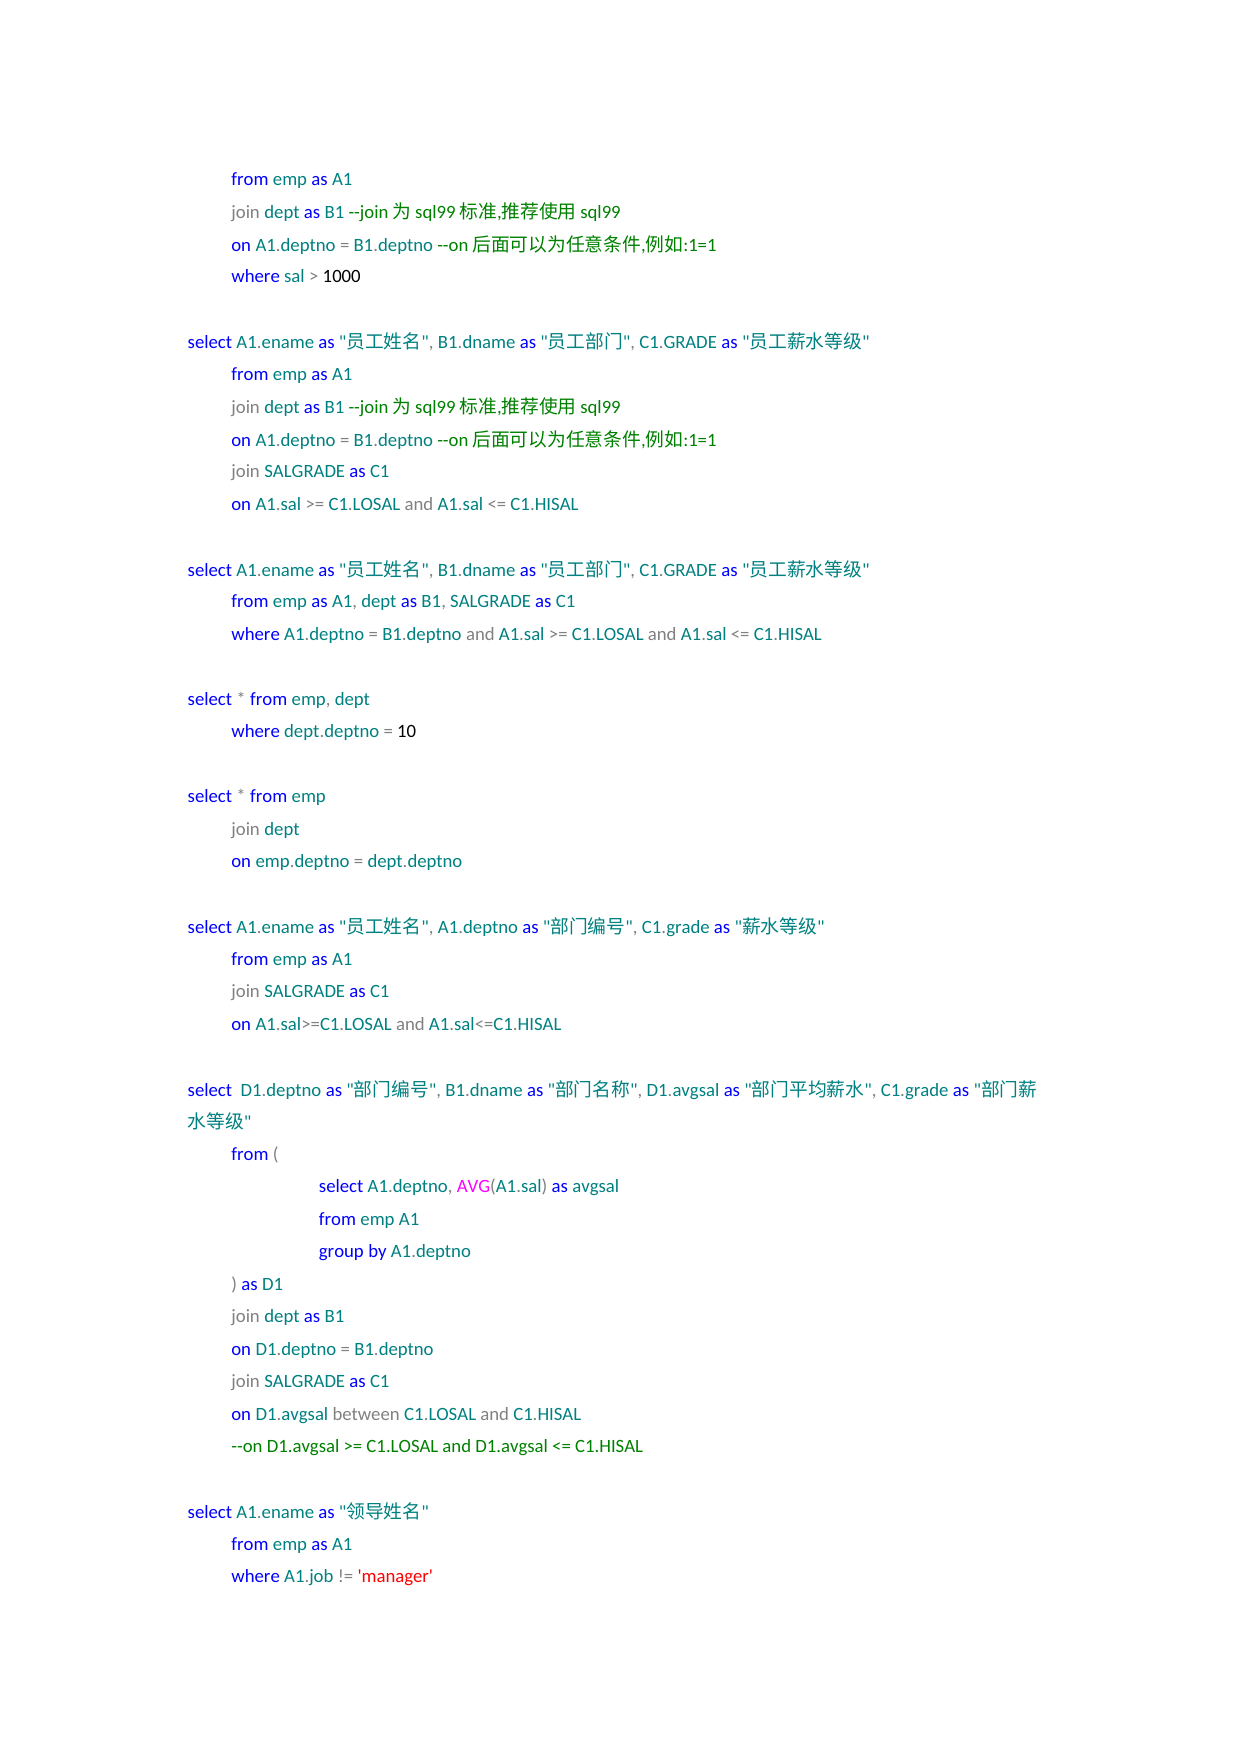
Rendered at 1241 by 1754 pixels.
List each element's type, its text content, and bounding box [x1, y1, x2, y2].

text where A1.deptno = B1.deptno and A1.sal >= C1.LOSAL and A1.sal <= C1.HISAL [187, 617, 1053, 649]
text select A1.ename as "领导姓名" [187, 1494, 1053, 1527]
text select D1.deptno as "部门编号", B1.dname as "部门名称", D1.avgsal as "部门平均薪水", C1.grade as "部门薪水等级" [187, 1072, 1053, 1137]
text join SALGRADE as C1 [187, 1364, 1053, 1397]
text from emp as A1 [187, 942, 1053, 974]
text on A1.deptno = B1.deptno --on后面可以为任意条件,例如:1=1 [187, 227, 1053, 259]
text join dept as B1 [187, 1299, 1053, 1332]
text join dept as B1 --join 为sql99标准,推荐使用sql99 [187, 389, 1053, 422]
text group by A1.deptno [187, 1234, 1053, 1267]
text where A1.job != 'manager' [187, 1559, 1053, 1592]
text select A1.ename as "员工姓名", B1.dname as "员工部门", C1.GRADE as "员工薪水等级" [187, 552, 1053, 584]
text from emp A1 [187, 1202, 1053, 1234]
text join SALGRADE as C1 [187, 454, 1053, 487]
text --on D1.avgsal >= C1.LOSAL and D1.avgsal <= C1.HISAL [187, 1429, 1053, 1462]
text on A1.sal >= C1.LOSAL and A1.sal <= C1.HISAL [187, 487, 1053, 519]
text where sal > 1000 [187, 259, 1053, 292]
text select * from emp, dept [187, 682, 1053, 714]
text from emp as A1, dept as B1, SALGRADE as C1 [187, 584, 1053, 617]
text on D1.avgsal between C1.LOSAL and C1.HISAL [187, 1397, 1053, 1429]
text on A1.sal>=C1.LOSAL and A1.sal<=C1.HISAL [187, 1007, 1053, 1039]
text from emp as A1 [187, 357, 1053, 389]
text join dept [187, 812, 1053, 844]
text from ( [187, 1137, 1053, 1169]
text select A1.ename as "员工姓名", B1.dname as "员工部门", C1.GRADE as "员工薪水等级" [187, 324, 1053, 357]
text select A1.ename as "员工姓名", A1.deptno as "部门编号", C1.grade as "薪水等级" [187, 909, 1053, 942]
text on D1.deptno = B1.deptno [187, 1332, 1053, 1364]
text on A1.deptno = B1.deptno --on后面可以为任意条件,例如:1=1 [187, 422, 1053, 454]
text join dept as B1 --join 为sql99标准,推荐使用sql99 [187, 194, 1053, 227]
text from emp as A1 [187, 162, 1053, 194]
text on emp.deptno = dept.deptno [187, 844, 1053, 877]
text ) as D1 [187, 1267, 1053, 1299]
text where dept.deptno = 10 [187, 714, 1053, 747]
text select A1.deptno, AVG(A1.sal) as avgsal [187, 1169, 1053, 1202]
text select * from emp [187, 779, 1053, 812]
text from emp as A1 [187, 1527, 1053, 1559]
text join SALGRADE as C1 [187, 974, 1053, 1007]
